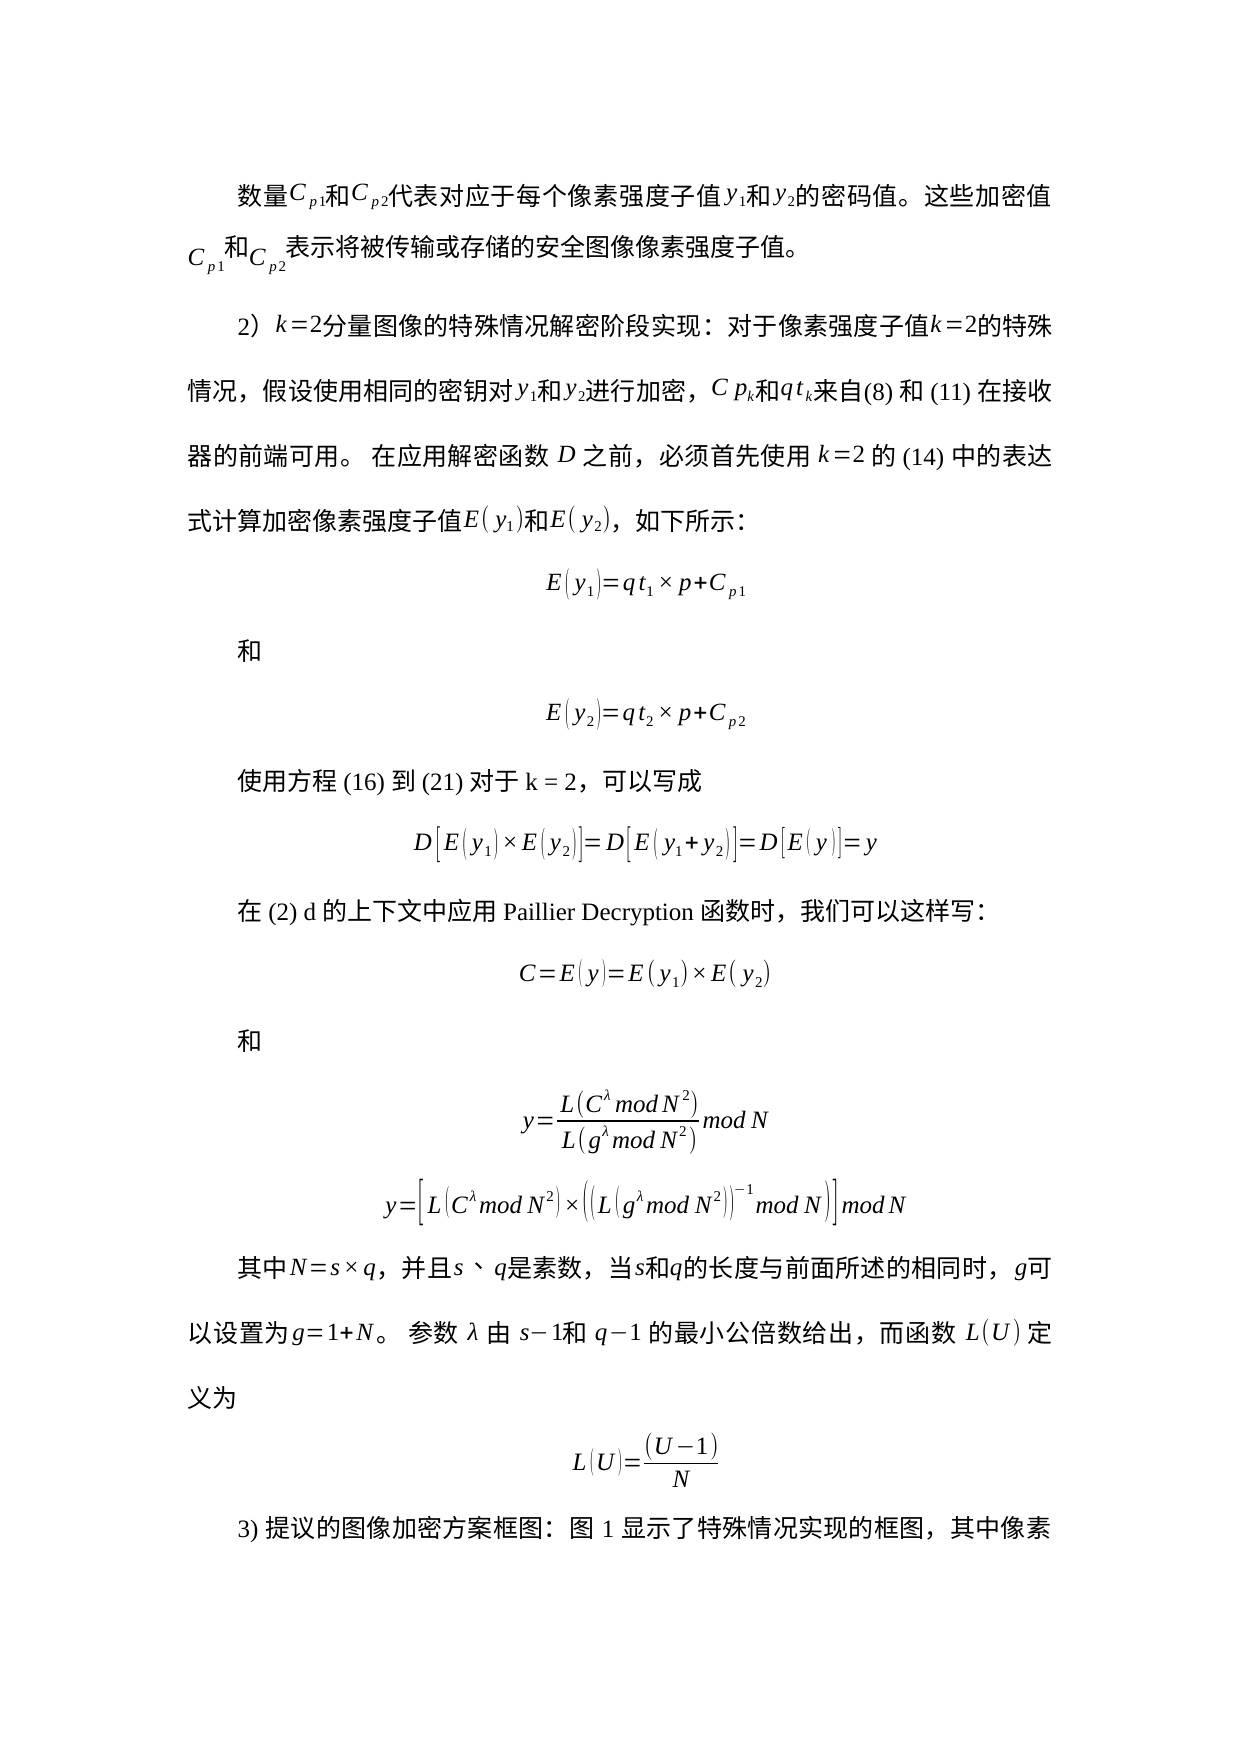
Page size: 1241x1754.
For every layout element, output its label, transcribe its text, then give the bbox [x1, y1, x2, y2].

text 其中，并且是素数，当和的长度与前面所述的相同时，可以设置为。 参数 由 和 的最小公倍数给出，而函数 定义为 [187, 1234, 1053, 1429]
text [187, 1494, 1053, 1559]
text 2）分量图像的特殊情况解密阶段实现：对于像素强度子值的特殊情况，假设使用相同的密钥对和进行加密，和来自(8) 和 (11) 在接收器的前端可用。 在应用解密函数 之前，必须首先使用 的 (14) 中的表达式计算加密像素强度子值和，如下所示： [187, 292, 1053, 552]
text 在 (2) d 的上下文中应用 Paillier Decryption 函数时，我们可以这样写： [187, 877, 1053, 942]
text 和 [187, 617, 1053, 682]
text 使用方程 (16) 到 (21) 对于 k = 2，可以写成 [187, 747, 1053, 812]
text 和 [187, 1007, 1053, 1072]
text 数量和代表对应于每个像素强度子值和的密码值。这些加密值 和表示将被传输或存储的安全图像像素强度子值。 [187, 162, 1053, 292]
